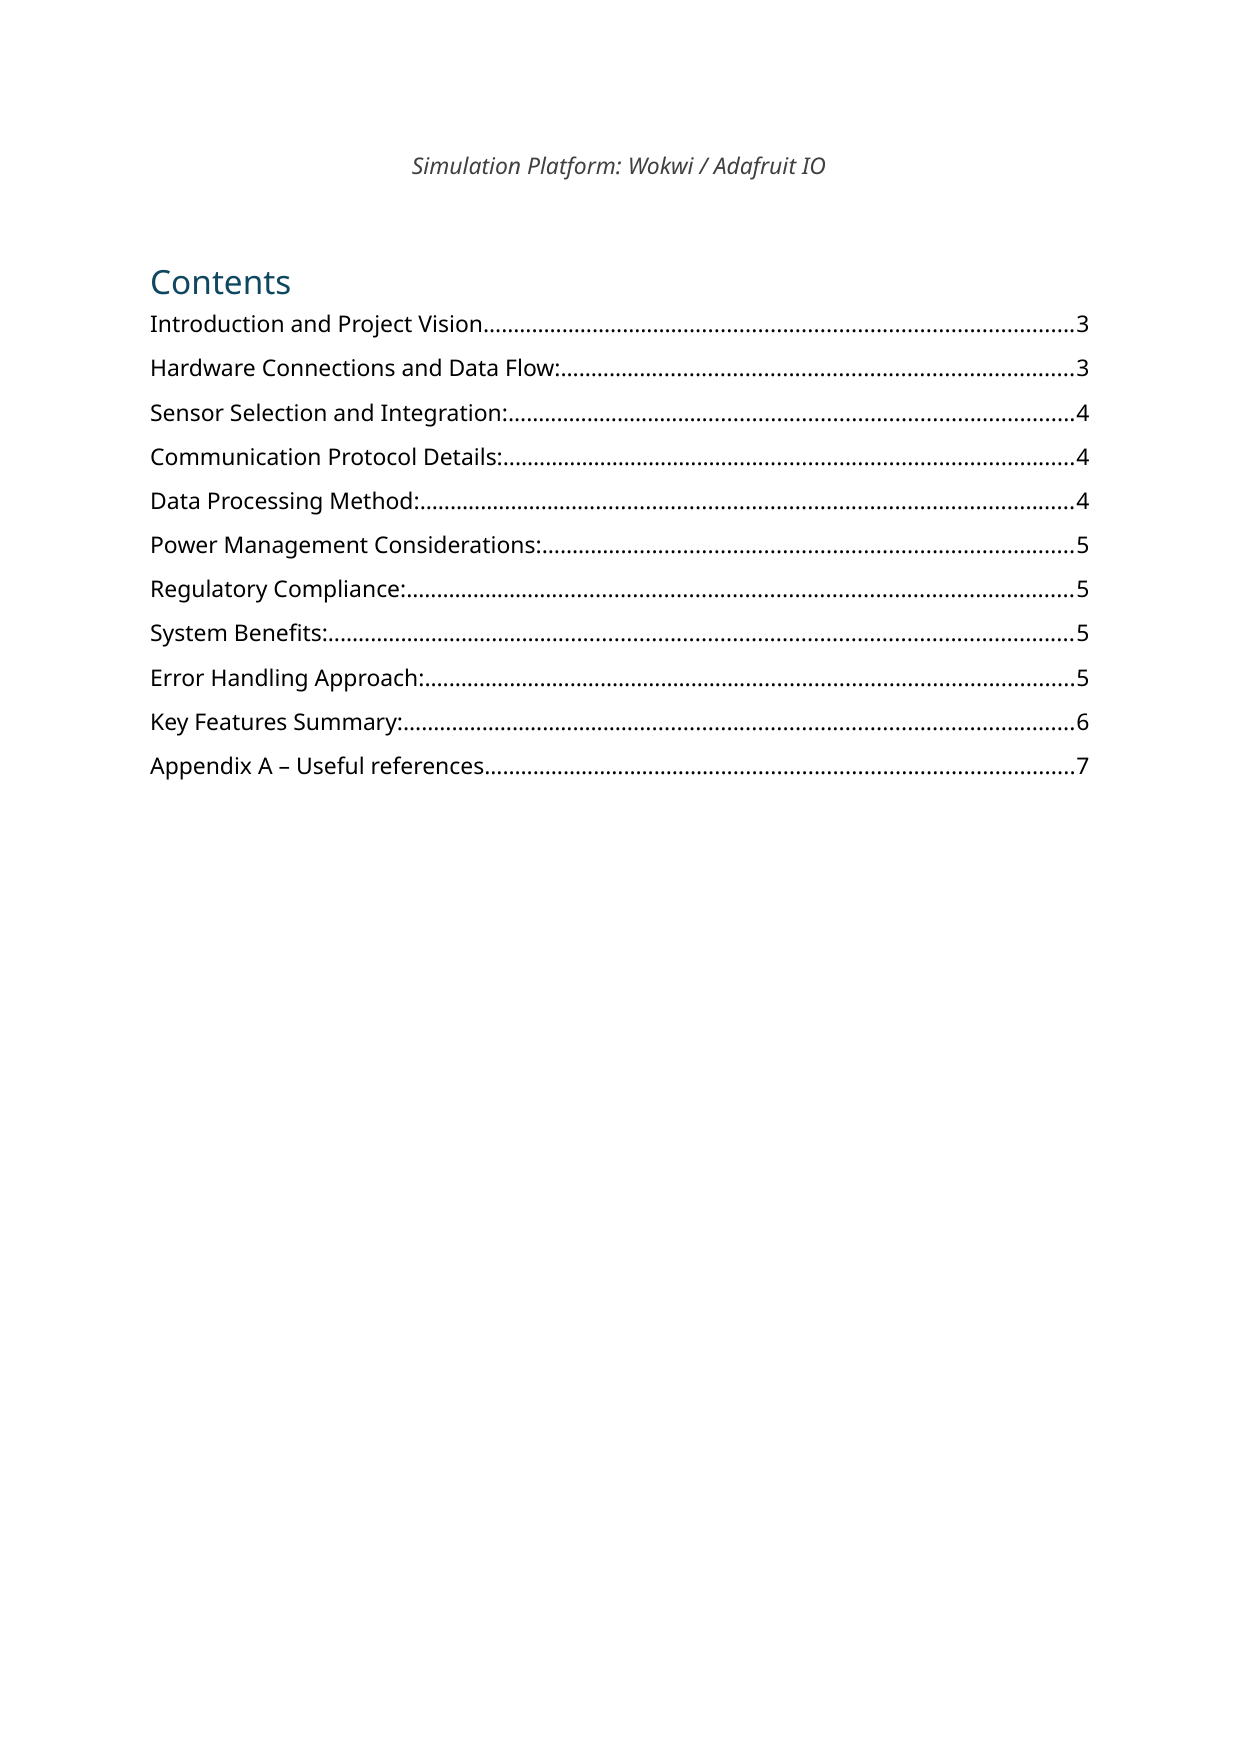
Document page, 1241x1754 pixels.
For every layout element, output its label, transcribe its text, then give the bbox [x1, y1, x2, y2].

text Simulation Platform: Wokwi / Adafruit IO [150, 150, 1090, 181]
